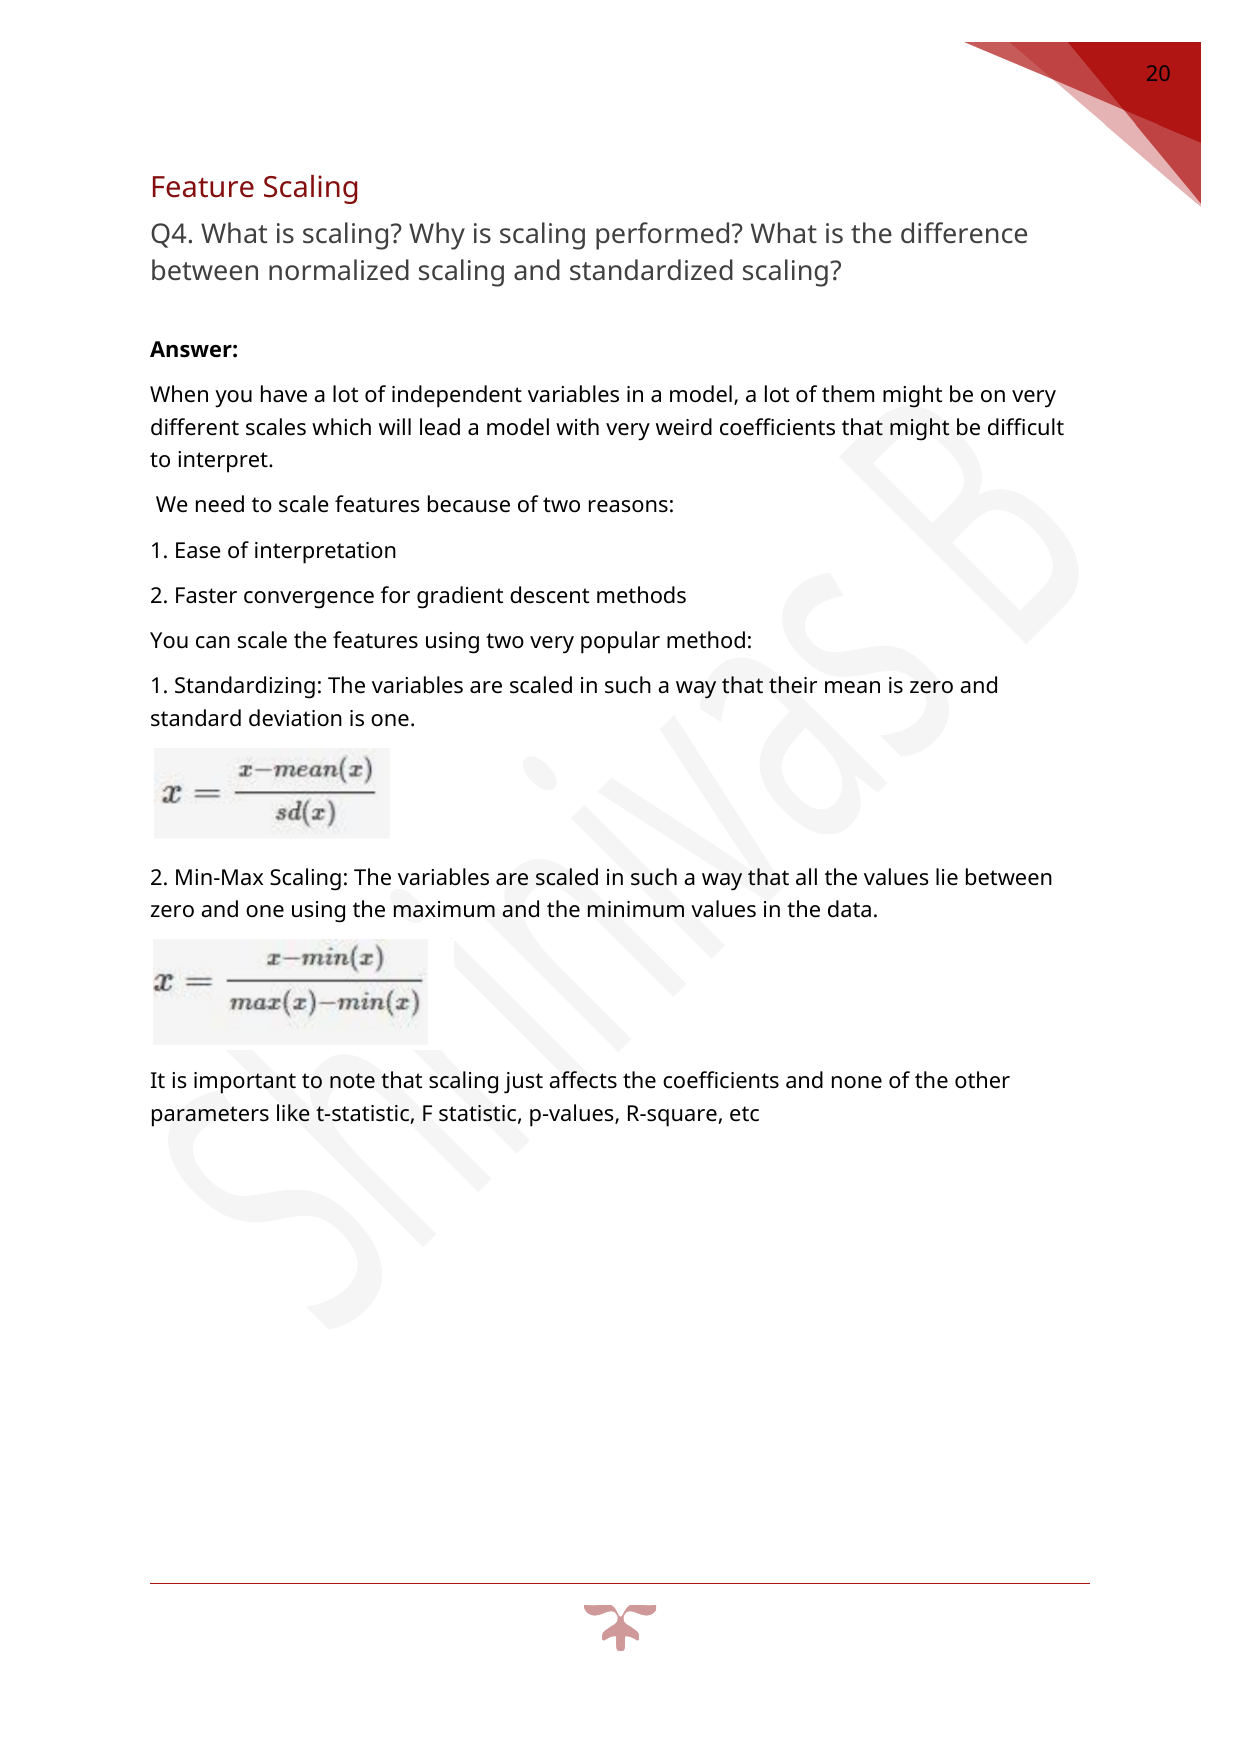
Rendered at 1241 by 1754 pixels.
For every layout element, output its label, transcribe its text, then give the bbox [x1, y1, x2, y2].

subtitle Q4. What is scaling? Why is scaling performed? What is the difference between normalized scaling and standardized scaling? [150, 215, 1090, 288]
subtitle Feature Scaling [150, 167, 1090, 206]
text 2. Faster convergence for gradient descent methods [150, 580, 1090, 610]
picture [150, 939, 455, 1050]
text We need to scale features because of two reasons: [150, 489, 1090, 519]
text 2. Min-Max Scaling: The variables are scaled in such a way that all the values lie between zero and one using the maximum and the minimum values in the data. [150, 862, 1090, 924]
text It is important to note that scaling just affects the coefficients and none of the other parameters like t-statistic, F statistic, p-values, R-square, etc [150, 1065, 1090, 1128]
text 1. Standardizing: The variables are scaled in such a way that their mean is zero and standard deviation is one. [150, 670, 1090, 733]
text When you have a lot of independent variables in a model, a lot of them might be on very different scales which will lead a model with very weird coefficients that might be difficult to interpret. [150, 379, 1090, 474]
text Answer: [150, 334, 1090, 363]
text You can scale the features using two very popular method: [150, 625, 1090, 655]
picture [963, 42, 1201, 207]
picture [150, 748, 395, 847]
text 1. Ease of interpretation [150, 535, 1090, 564]
